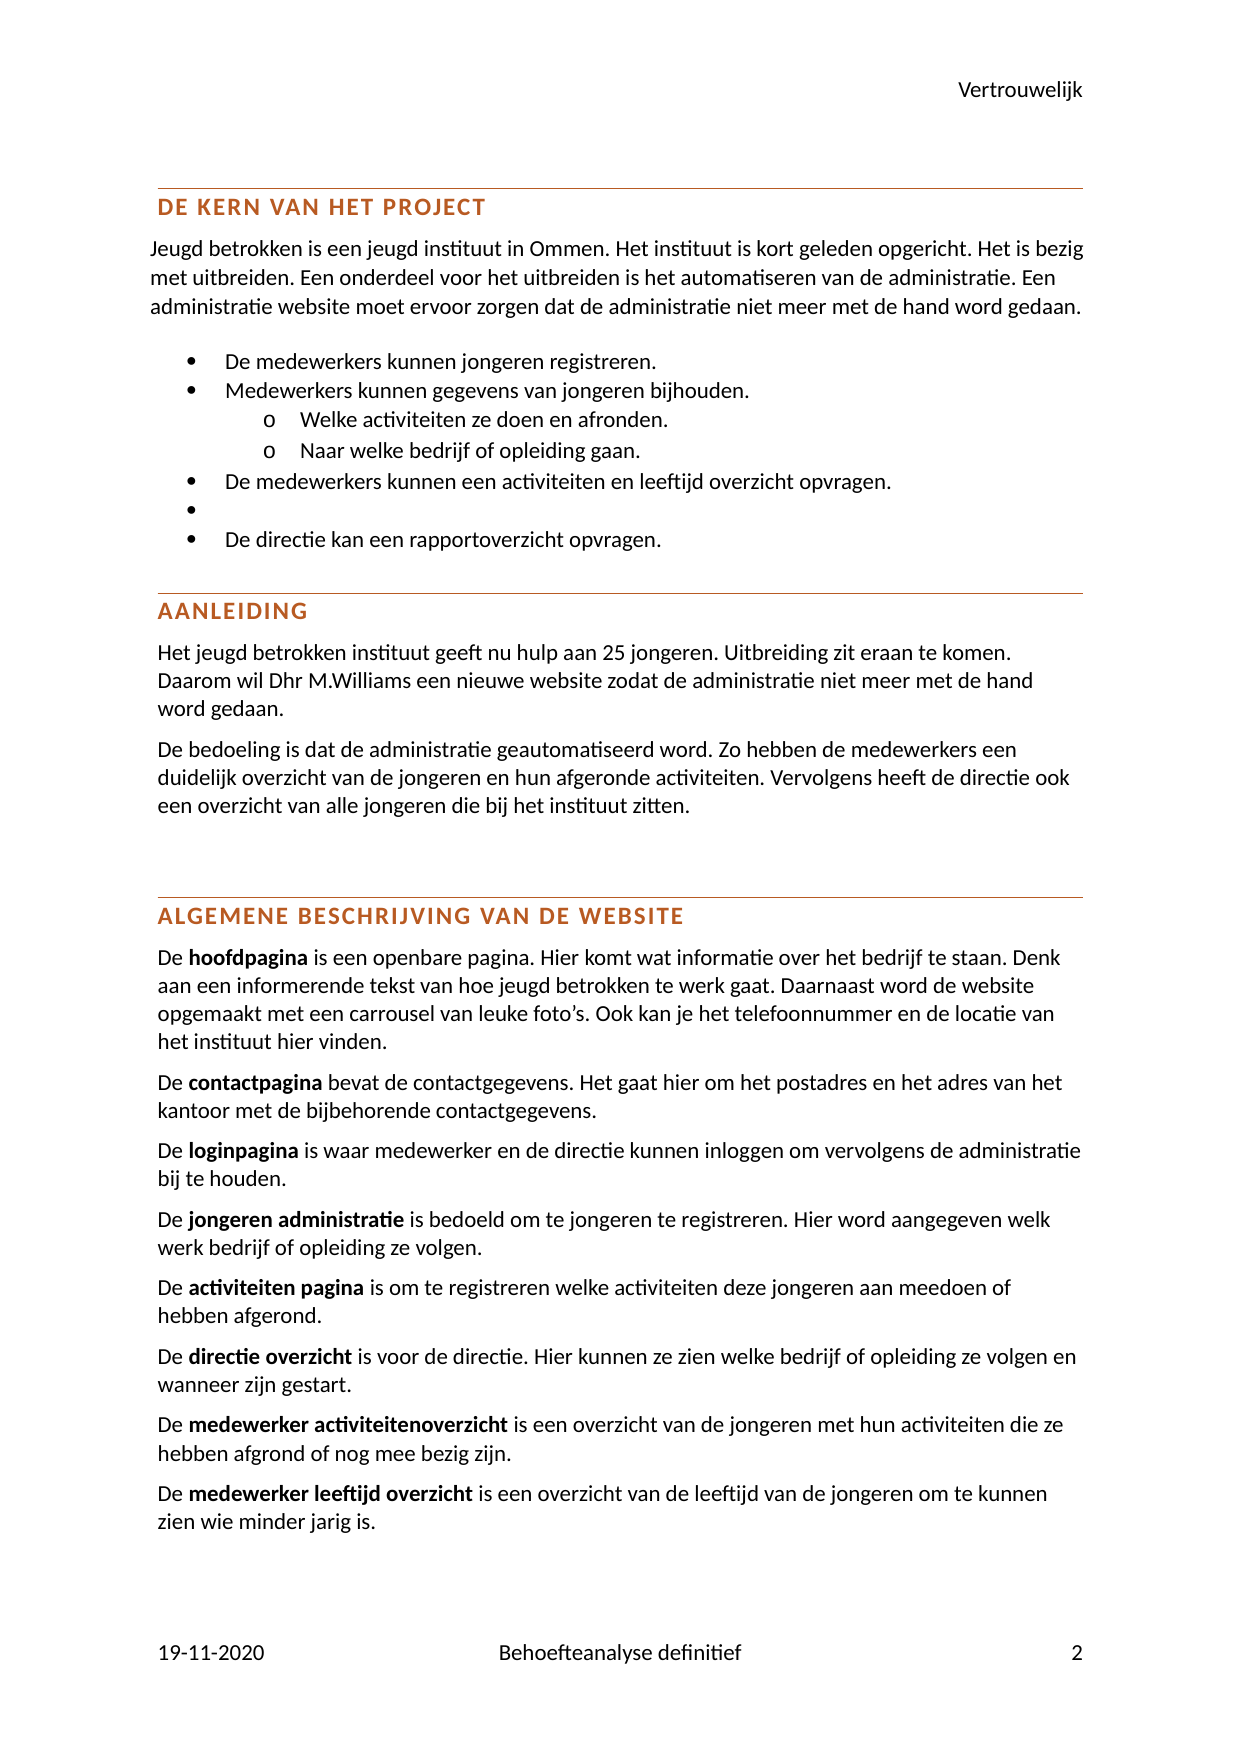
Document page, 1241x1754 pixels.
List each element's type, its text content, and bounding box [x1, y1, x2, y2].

text Jeugd betrokken is een jeugd instituut in Ommen. Het instituut is kort geleden opgericht. Het is bezig met uitbreiden. Een onderdeel voor het uitbreiden is het automatiseren van de administratie. Een administratie website moet ervoor zorgen dat de administratie niet meer met de hand word gedaan. [150, 234, 1090, 320]
subtitle Aanleiding [157, 594, 1083, 626]
list De medewerkers kunnen jongeren registreren. [187, 347, 1090, 375]
text Het jeugd betrokken instituut geeft nu hulp aan 25 jongeren. Uitbreiding zit eraan te komen. Daarom wil Dhr M.Williams een nieuwe website zodat de administratie niet meer met de hand word gedaan. [157, 638, 1083, 723]
text De activiteiten pagina is om te registreren welke activiteiten deze jongeren aan meedoen of hebben afgerond. [157, 1273, 1083, 1329]
subtitle De kern van het project [157, 189, 1083, 221]
text De loginpagina is waar medewerker en de directie kunnen inloggen om vervolgens de administratie bij te houden. [157, 1136, 1083, 1192]
text De hoofdpagina is een openbare pagina. Hier komt wat informatie over het bedrijf te staan. Denk aan een informerende tekst van hoe jeugd betrokken te werk gaat. Daarnaast word de website opgemaakt met een carrousel van leuke foto’s. Ook kan je het telefoonnummer en de locatie van het instituut hier vinden. [157, 943, 1083, 1055]
list De medewerkers kunnen een activiteiten en leeftijd overzicht opvragen. [187, 467, 1090, 495]
subtitle Algemene beschrijving van de website [157, 898, 1083, 931]
text De medewerker activiteitenoverzicht is een overzicht van de jongeren met hun activiteiten die ze hebben afgrond of nog mee bezig zijn. [157, 1411, 1083, 1467]
text De contactpagina bevat de contactgegevens. Het gaat hier om het postadres en het adres van het kantoor met de bijbehorende contactgegevens. [157, 1068, 1083, 1124]
text De directie overzicht is voor de directie. Hier kunnen ze zien welke bedrijf of opleiding ze volgen en wanneer zijn gestart. [157, 1342, 1083, 1398]
list De directie kan een rapportoverzicht opvragen. [187, 526, 1090, 553]
text De medewerker leeftijd overzicht is een overzicht van de leeftijd van de jongeren om te kunnen zien wie minder jarig is. [157, 1479, 1083, 1535]
list Welke activiteiten ze doen en afronden. [262, 406, 1090, 435]
list Naar welke bedrijf of opleiding gaan. [262, 436, 1090, 465]
list Medewerkers kunnen gegevens van jongeren bijhouden. [187, 376, 1090, 404]
text De bedoeling is dat de administratie geautomatiseerd word. Zo hebben de medewerkers een duidelijk overzicht van de jongeren en hun afgeronde activiteiten. Vervolgens heeft de directie ook een overzicht van alle jongeren die bij het instituut zitten. [157, 735, 1083, 819]
text De jongeren administratie is bedoeld om te jongeren te registreren. Hier word aangegeven welk werk bedrijf of opleiding ze volgen. [157, 1205, 1083, 1261]
